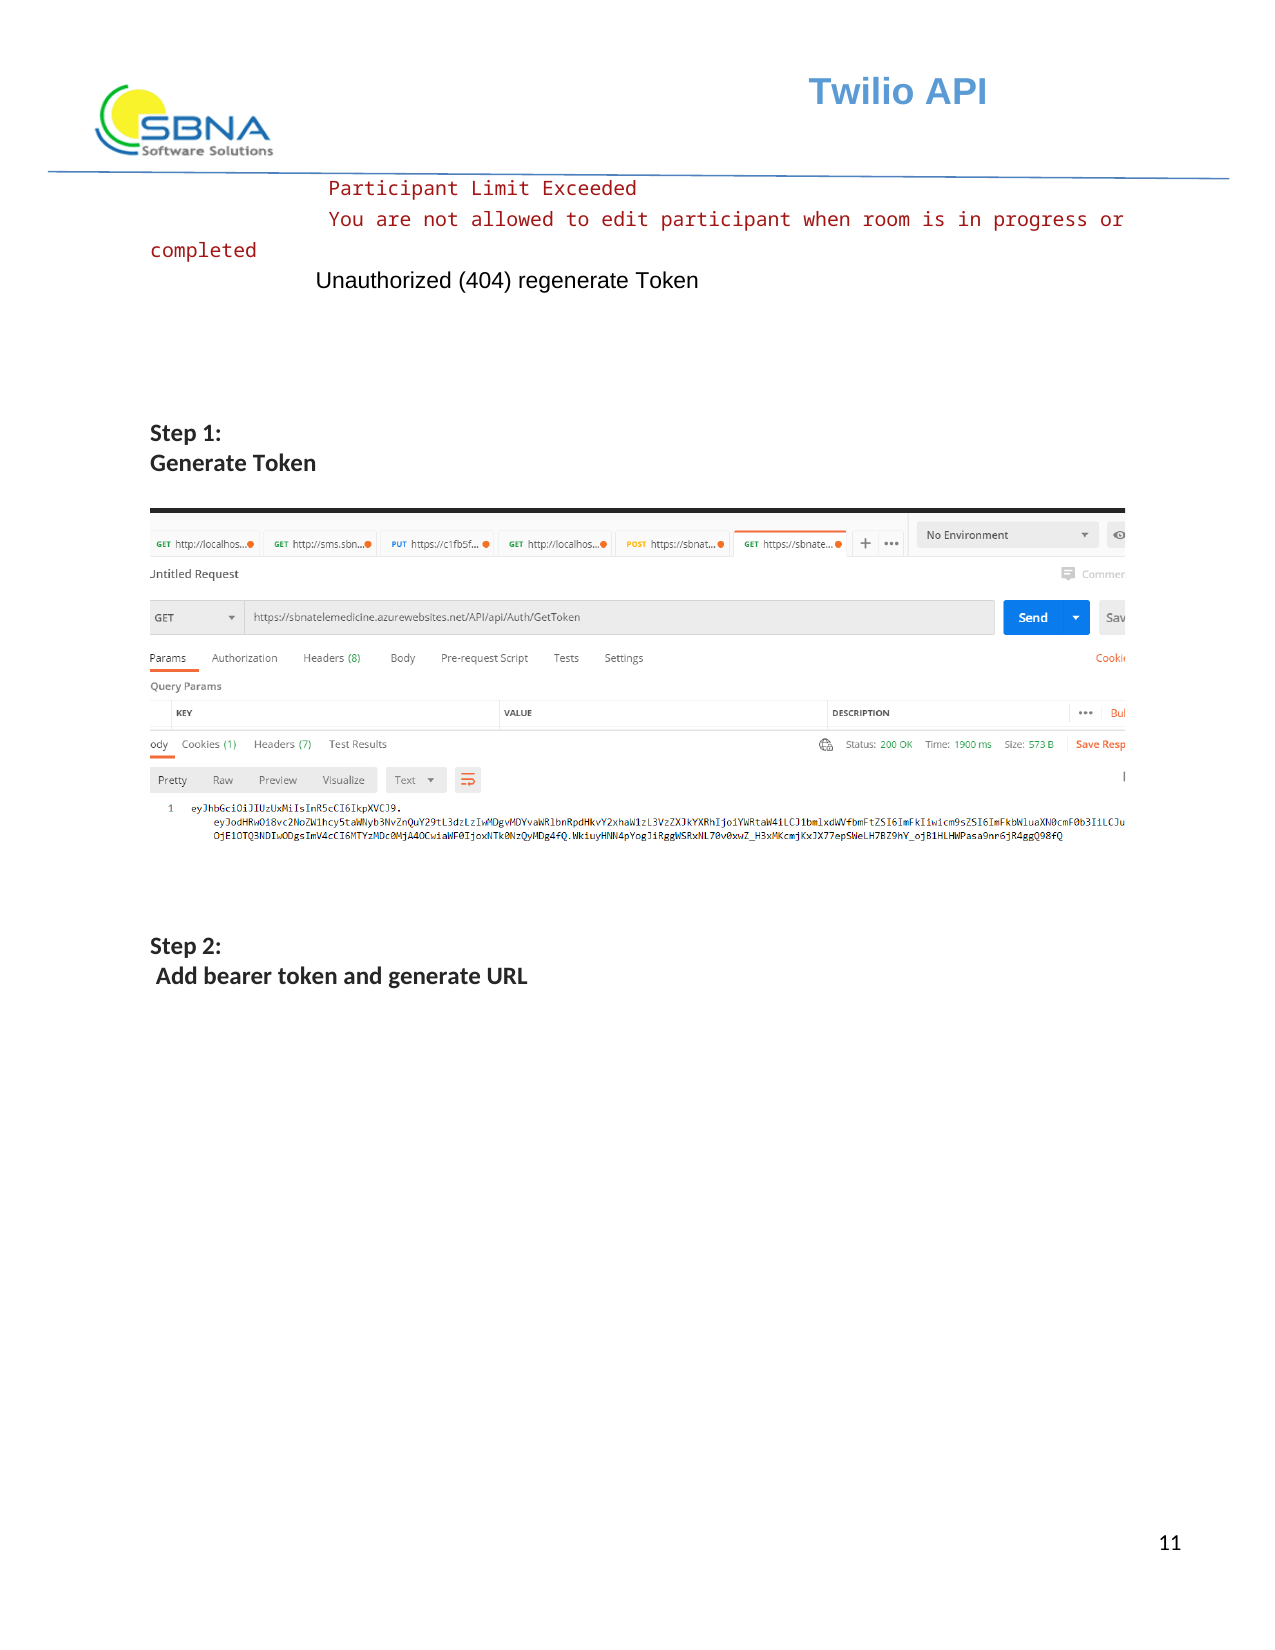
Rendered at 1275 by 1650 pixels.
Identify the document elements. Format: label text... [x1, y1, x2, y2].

text You are not allowed to edit participant when room is in progress or completed [150, 206, 1181, 263]
picture [150, 508, 1125, 930]
picture [93, 75, 329, 175]
text Step 1: [150, 417, 1181, 447]
text Add bearer token and generate URL [150, 961, 1181, 991]
text Step 2: [150, 930, 1181, 961]
text Participant Limit Exceeded [150, 174, 1181, 202]
text Generate Token [150, 447, 1181, 478]
text Unauthorized (404) regenerate Token [150, 267, 1181, 294]
